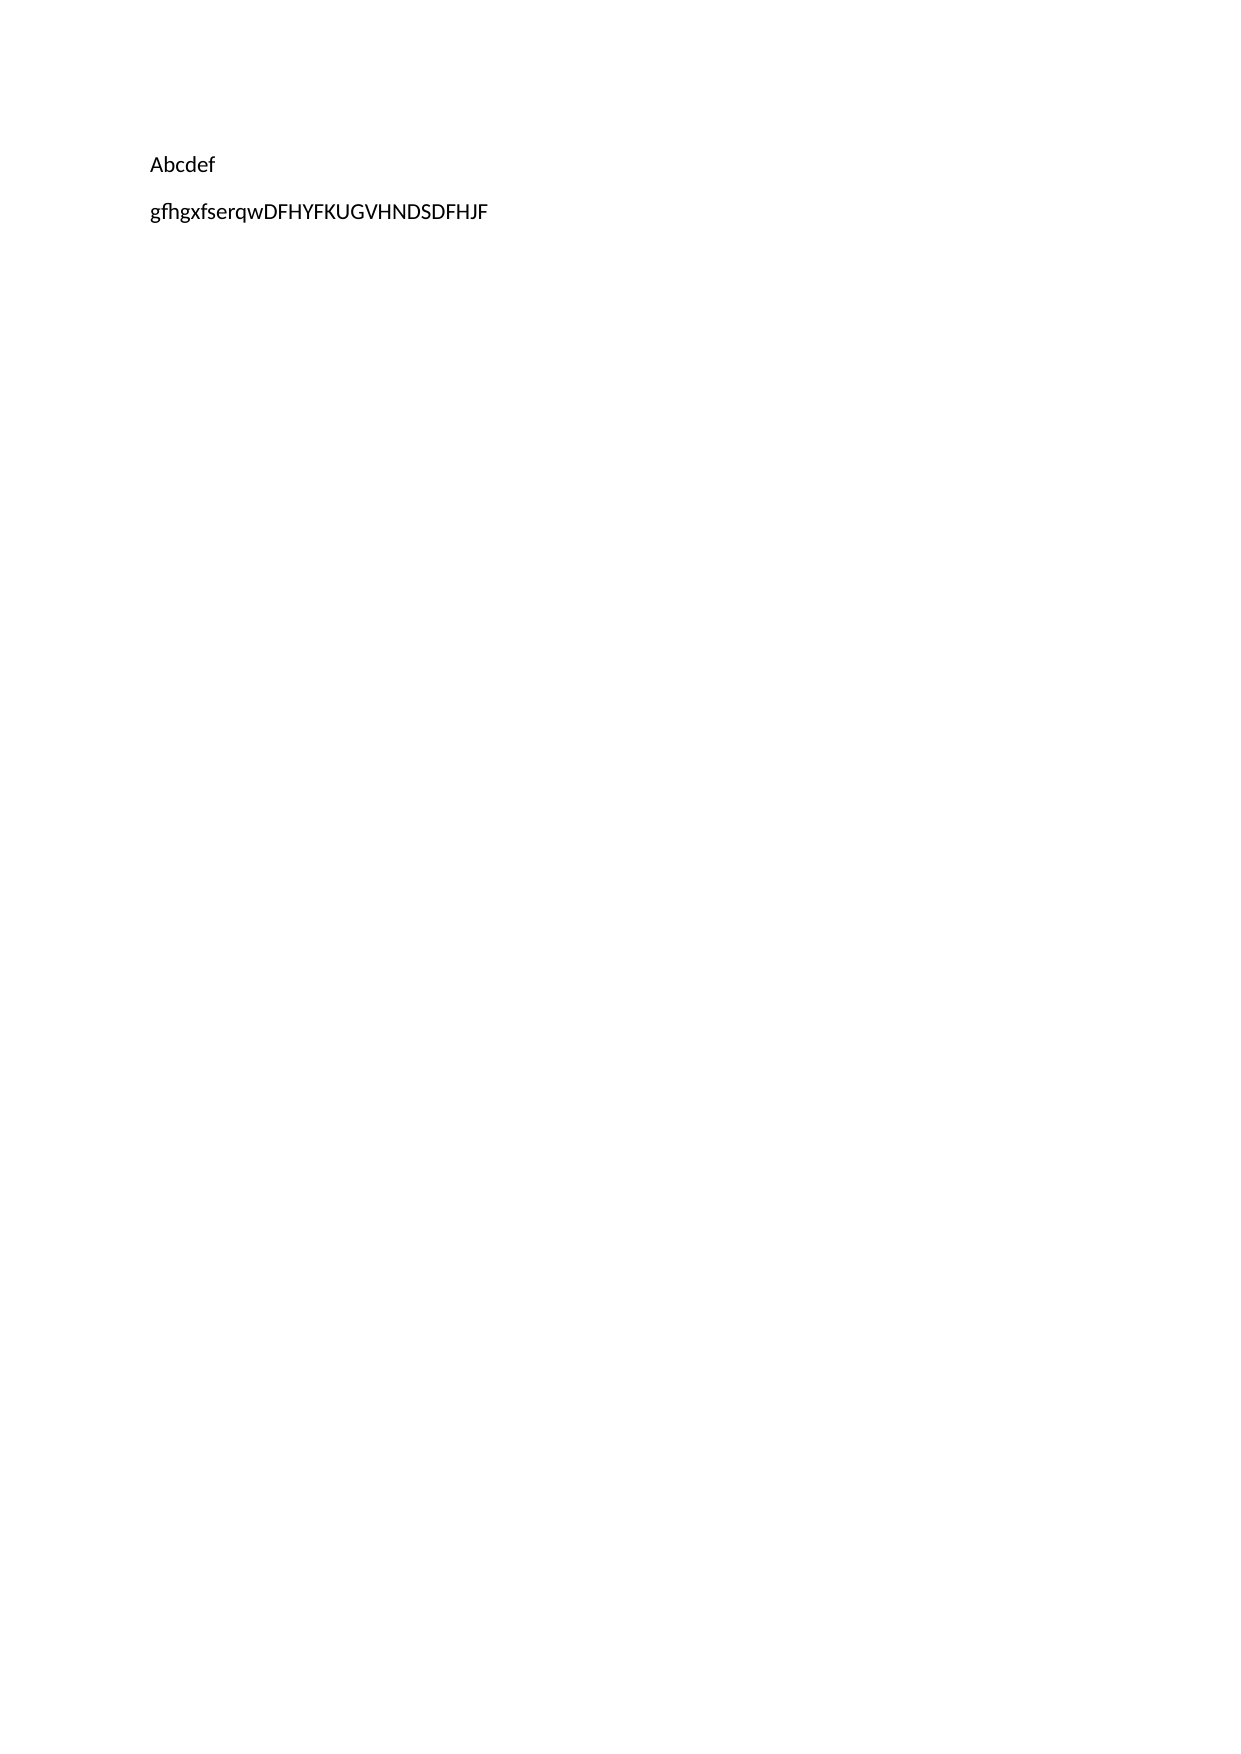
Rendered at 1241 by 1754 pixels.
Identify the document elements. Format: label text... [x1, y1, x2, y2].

text gfhgxfserqwDFHYFKUGVHNDSDFHJF [150, 197, 1090, 225]
text Abcdef [150, 150, 1090, 178]
